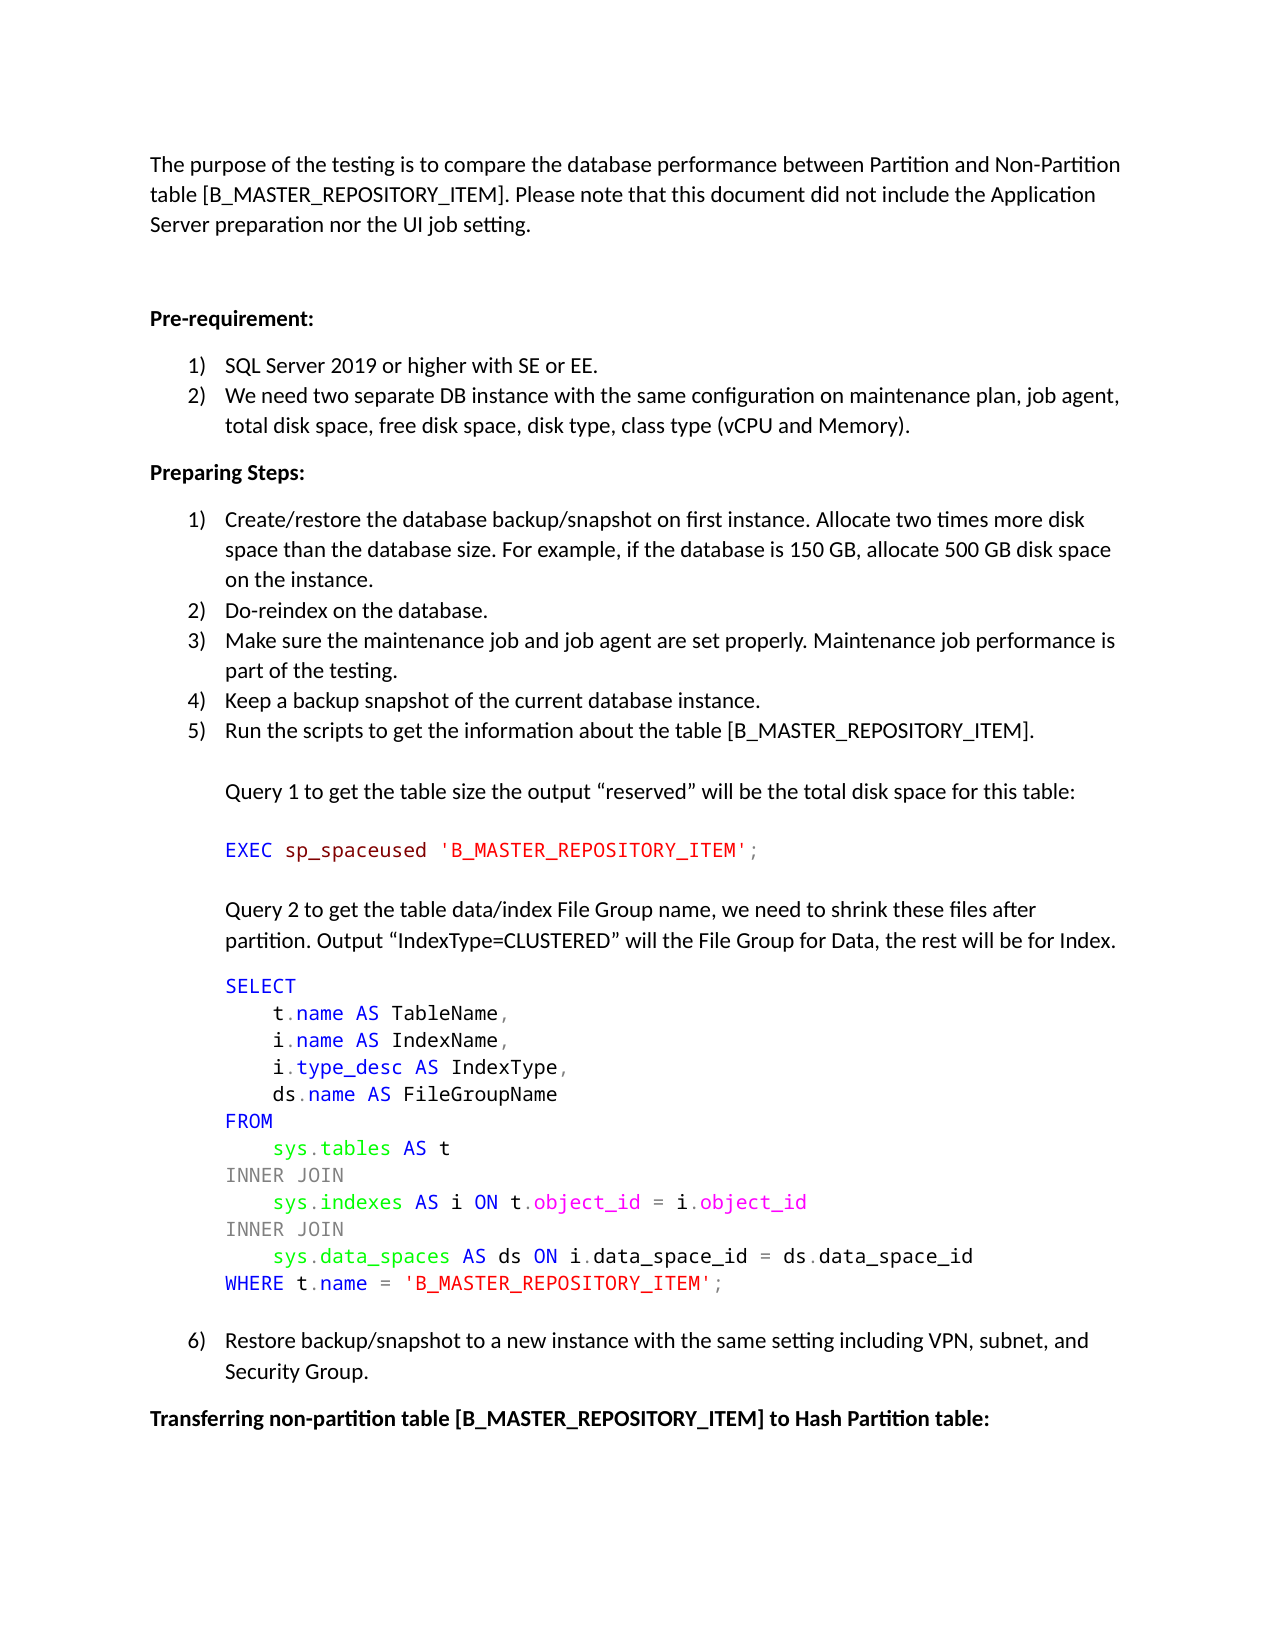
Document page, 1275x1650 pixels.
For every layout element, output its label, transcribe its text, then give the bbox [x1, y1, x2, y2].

text sys.tables AS t [225, 1134, 1125, 1162]
list Make sure the maintenance job and job agent are set properly. Maintenance job performance is part of the testing. [187, 626, 1125, 684]
text INNER JOIN [225, 1162, 1125, 1188]
list Create/restore the database backup/snapshot on first instance. Allocate two times more disk space than the database size. For example, if the database is 150 GB, allocate 500 GB disk space on the instance. [187, 505, 1125, 594]
list Query 1 to get the table size the output “reserved” will be the total disk space for this table: [225, 777, 1125, 805]
text Transferring non-partition table [B_MASTER_REPOSITORY_ITEM] to Hash Partition table: [150, 1404, 1125, 1432]
list Run the scripts to get the information about the table [B_MASTER_REPOSITORY_ITEM]. [187, 717, 1125, 745]
text FROM [225, 1108, 1125, 1134]
list We need two separate DB instance with the same configuration on maintenance plan, job agent, total disk space, free disk space, disk type, class type (vCPU and Memory). [187, 381, 1125, 439]
text i.type_desc AS IndexType, [225, 1054, 1125, 1081]
text t.name AS TableName, [225, 1000, 1125, 1027]
text Preparing Steps: [150, 458, 1125, 486]
list Restore backup/snapshot to a new instance with the same setting including VPN, subnet, and Security Group. [187, 1327, 1125, 1385]
text ds.name AS FileGroupName [225, 1081, 1125, 1108]
list SQL Server 2019 or higher with SE or EE. [187, 351, 1125, 379]
text INNER JOIN [225, 1216, 1125, 1242]
list EXEC sp_spaceused 'B_MASTER_REPOSITORY_ITEM'; [225, 836, 1125, 863]
text Pre-requirement: [150, 304, 1125, 332]
text The purpose of the testing is to compare the database performance between Partition and Non-Partition table [B_MASTER_REPOSITORY_ITEM]. Please note that this document did not include the Application Server preparation nor the UI job setting. [150, 150, 1125, 238]
list Keep a backup snapshot of the current database instance. [187, 686, 1125, 714]
text sys.data_spaces AS ds ON i.data_space_id = ds.data_space_id [225, 1242, 1125, 1269]
text i.name AS IndexName, [225, 1027, 1125, 1054]
list Query 2 to get the table data/index File Group name, we need to shrink these files after partition. Output “IndexType=CLUSTERED” will the File Group for Data, the rest will be for Index. [225, 896, 1125, 954]
list Do-reindex on the database. [187, 596, 1125, 624]
text WHERE t.name = 'B_MASTER_REPOSITORY_ITEM'; [225, 1269, 1125, 1296]
text SELECT [225, 973, 1125, 1000]
text sys.indexes AS i ON t.object_id = i.object_id [225, 1188, 1125, 1216]
